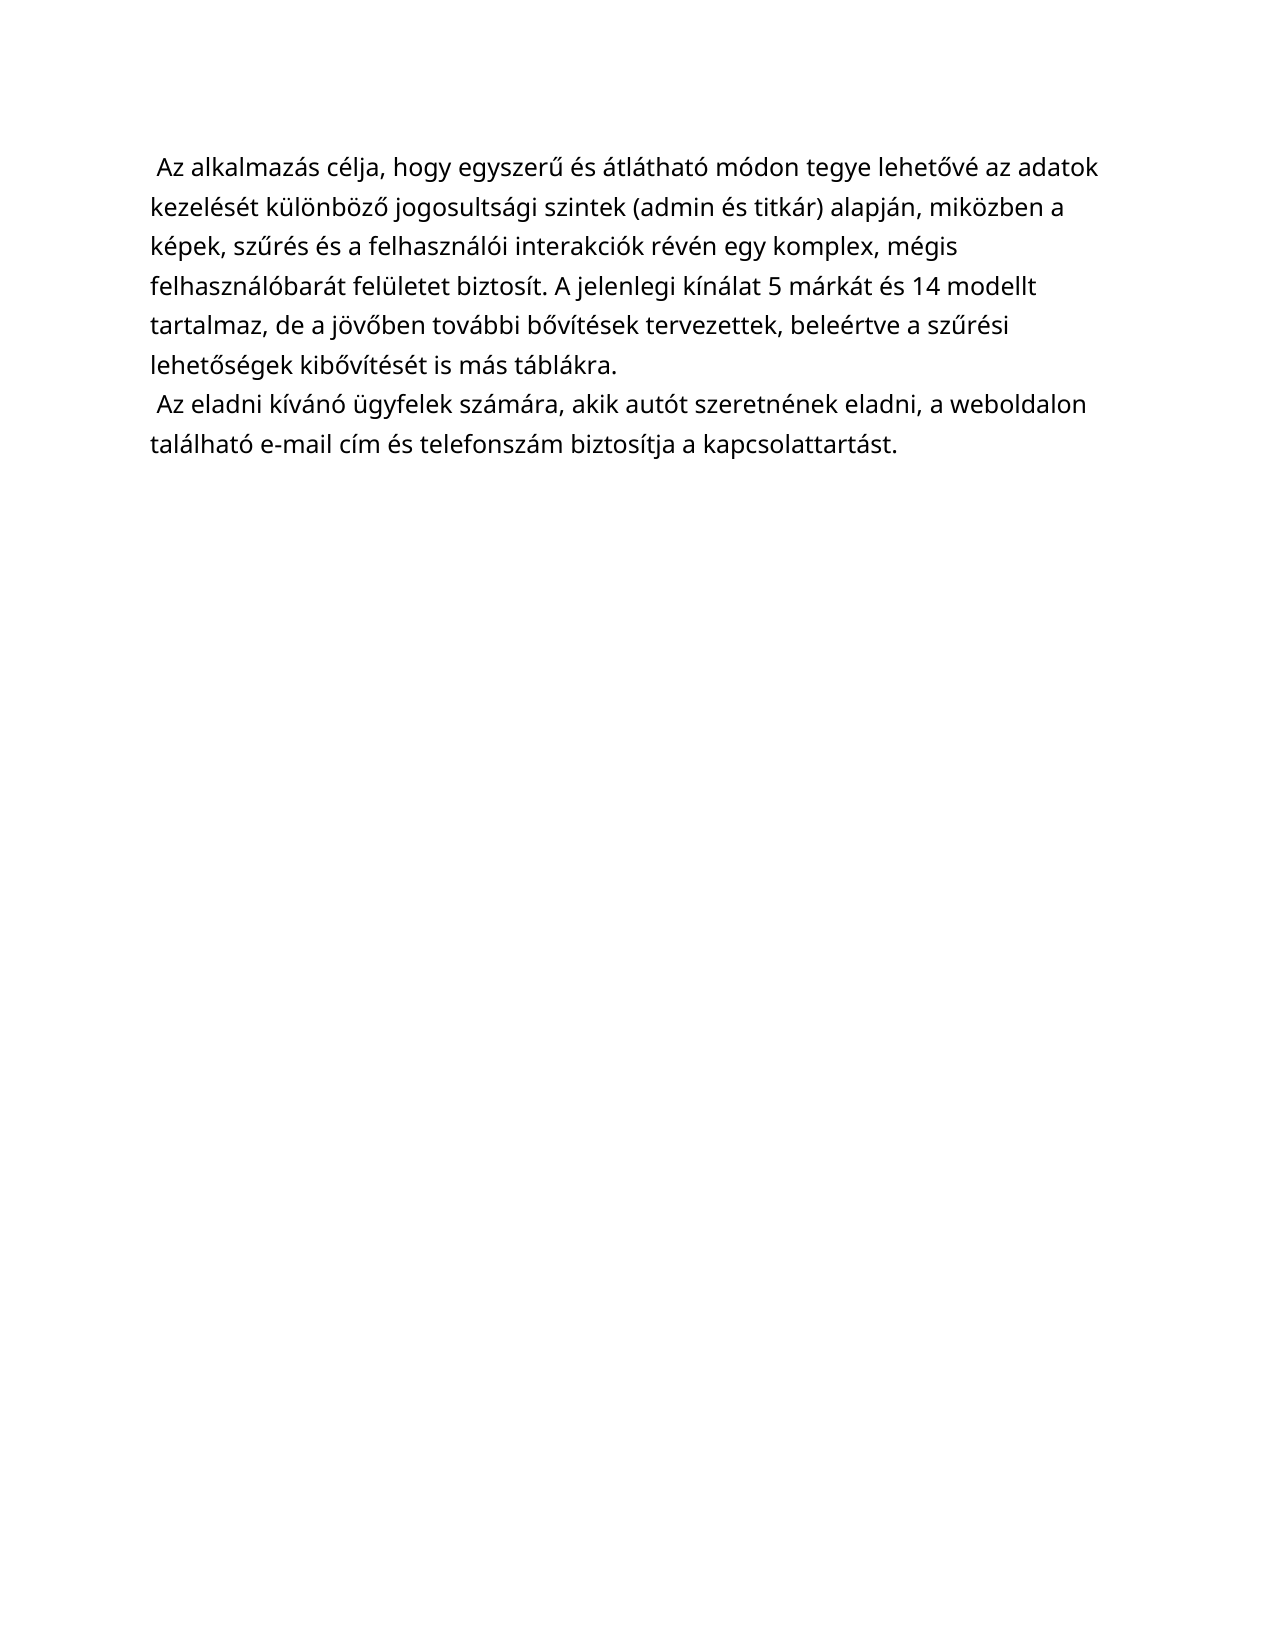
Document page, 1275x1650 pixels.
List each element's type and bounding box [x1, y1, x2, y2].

text [150, 150, 1125, 460]
